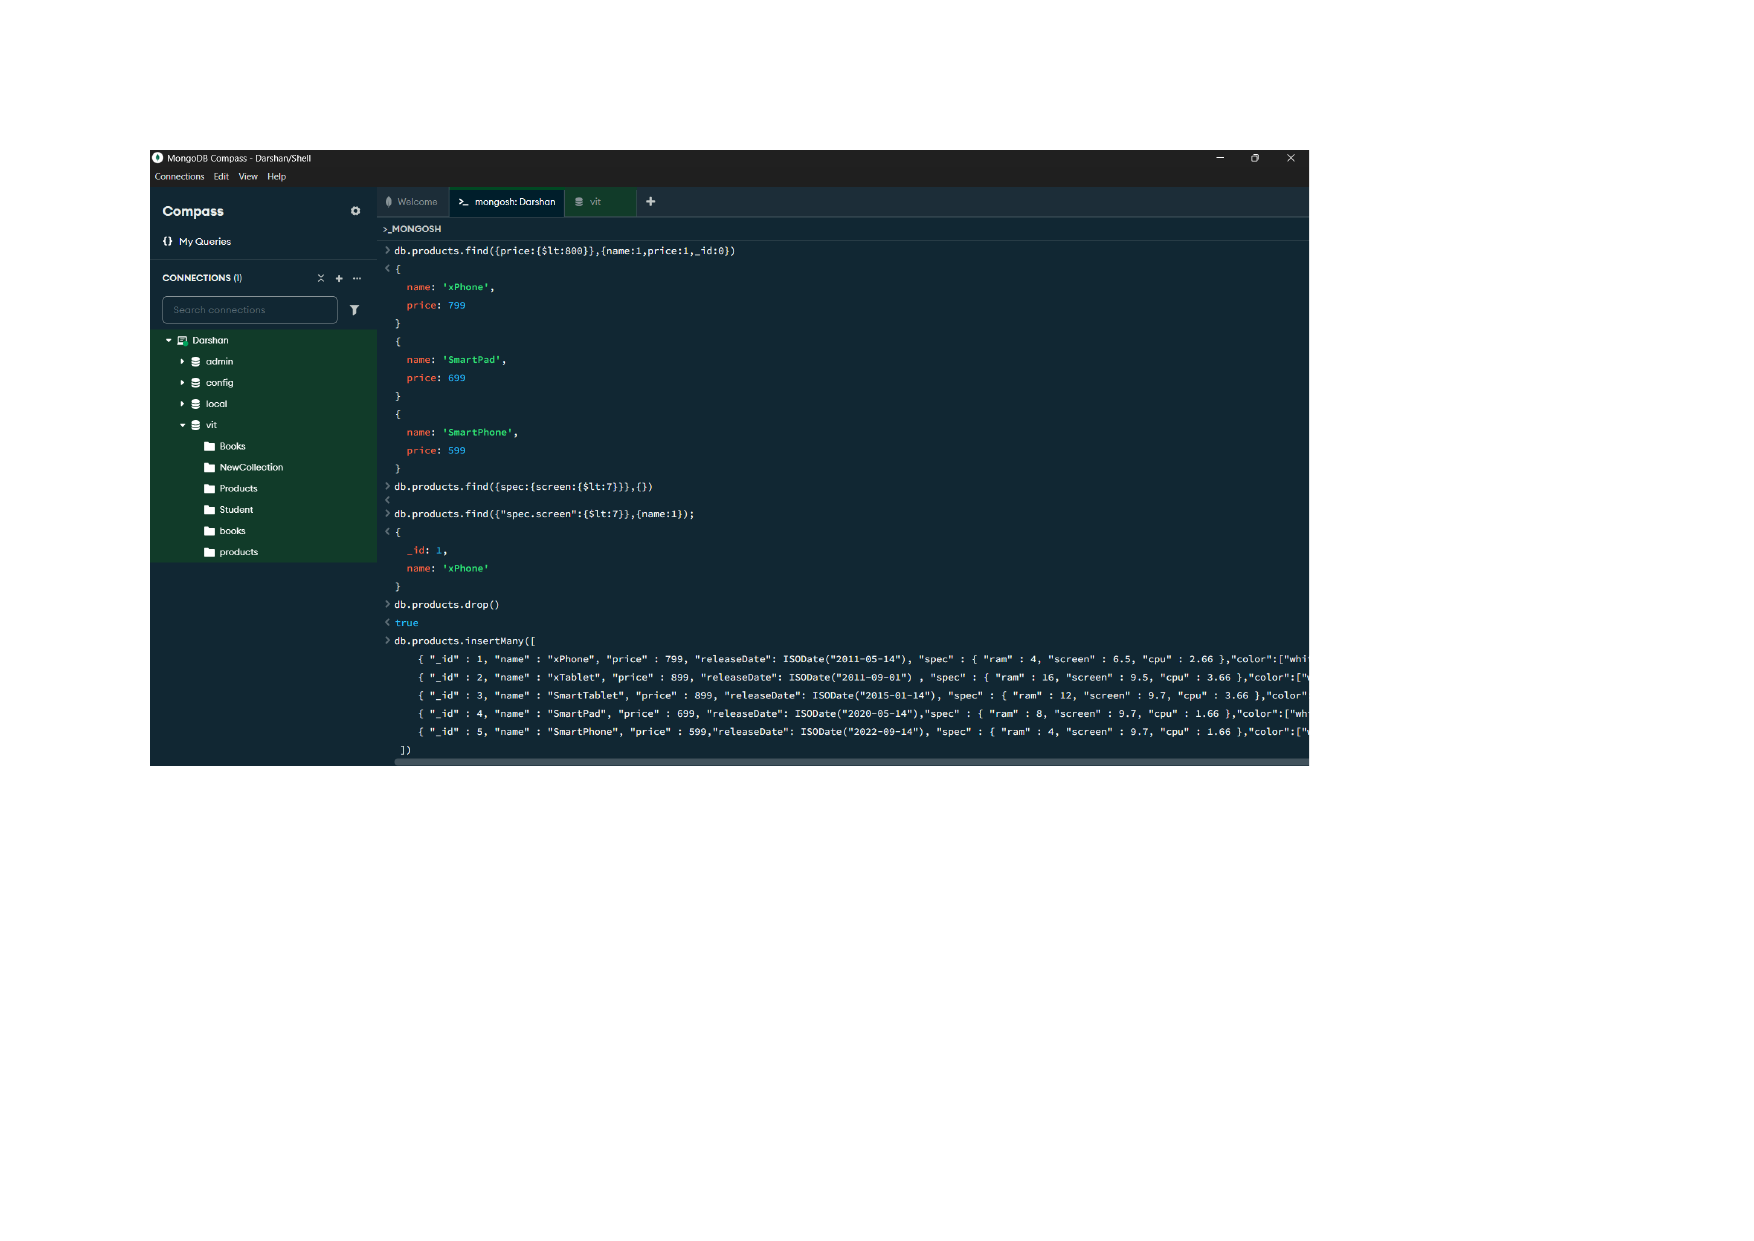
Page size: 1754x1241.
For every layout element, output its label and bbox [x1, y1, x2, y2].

picture [150, 150, 1310, 766]
